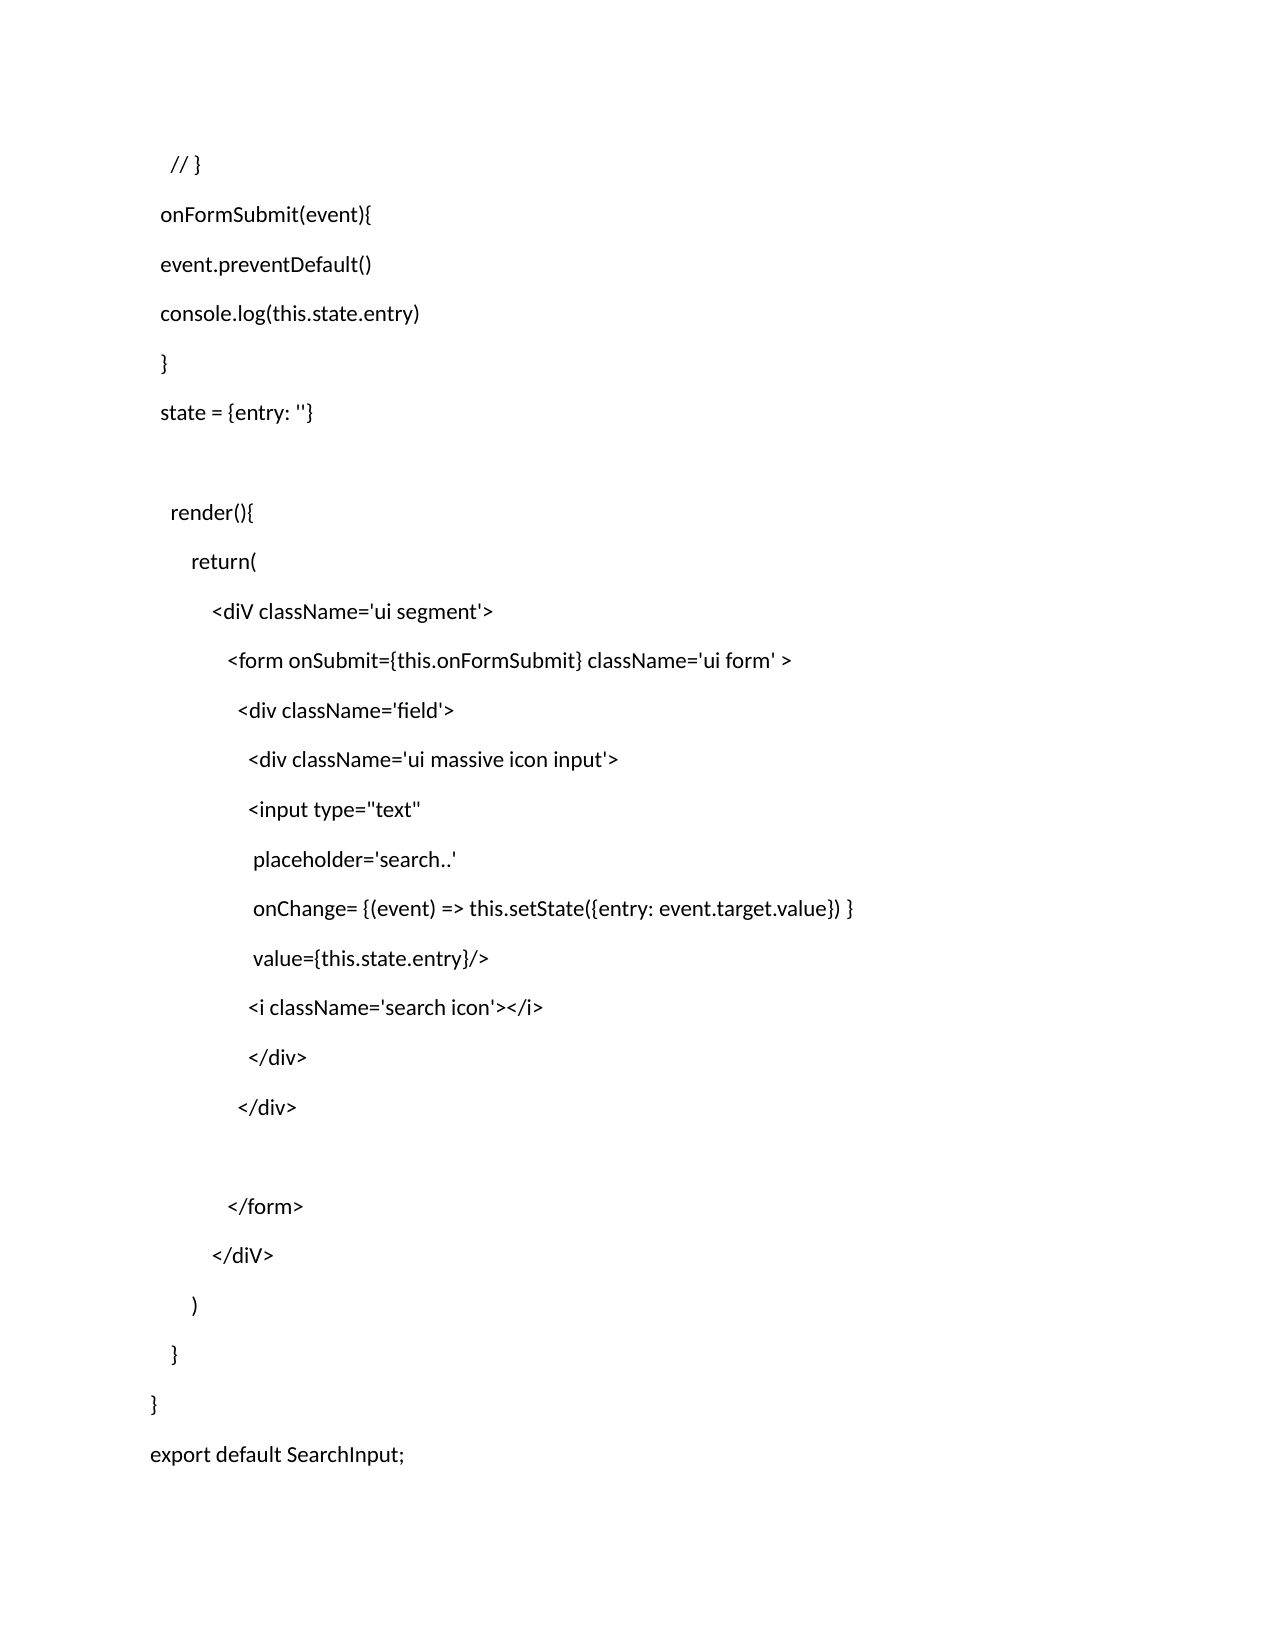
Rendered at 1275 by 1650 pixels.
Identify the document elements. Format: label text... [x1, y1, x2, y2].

text </div> [150, 1092, 1125, 1121]
text state = {entry: ''} [150, 398, 1125, 427]
text placeholder='search..' [150, 844, 1125, 873]
text <diV className='ui segment'> [150, 596, 1125, 625]
text value={this.state.entry}/> [150, 943, 1125, 972]
text } [150, 1389, 1125, 1418]
text <div className='ui massive icon input'> [150, 745, 1125, 774]
text </div> [150, 1042, 1125, 1071]
text ) [150, 1290, 1125, 1319]
text <form onSubmit={this.onFormSubmit} className='ui form' > [150, 646, 1125, 674]
text <input type="text" [150, 794, 1125, 823]
text render(){ [150, 497, 1125, 526]
text </diV> [150, 1241, 1125, 1269]
text console.log(this.state.entry) [150, 299, 1125, 327]
text export default SearchInput; [150, 1439, 1125, 1468]
text onFormSubmit(event){ [150, 199, 1125, 228]
text <i className='search icon'></i> [150, 993, 1125, 1022]
text <div className='field'> [150, 695, 1125, 724]
text event.preventDefault() [150, 249, 1125, 278]
text } [150, 348, 1125, 377]
text return( [150, 547, 1125, 575]
text } [150, 1340, 1125, 1369]
text onChange= {(event) => this.setState({entry: event.target.value}) } [150, 894, 1125, 922]
text </form> [150, 1191, 1125, 1220]
text // } [150, 150, 1125, 179]
